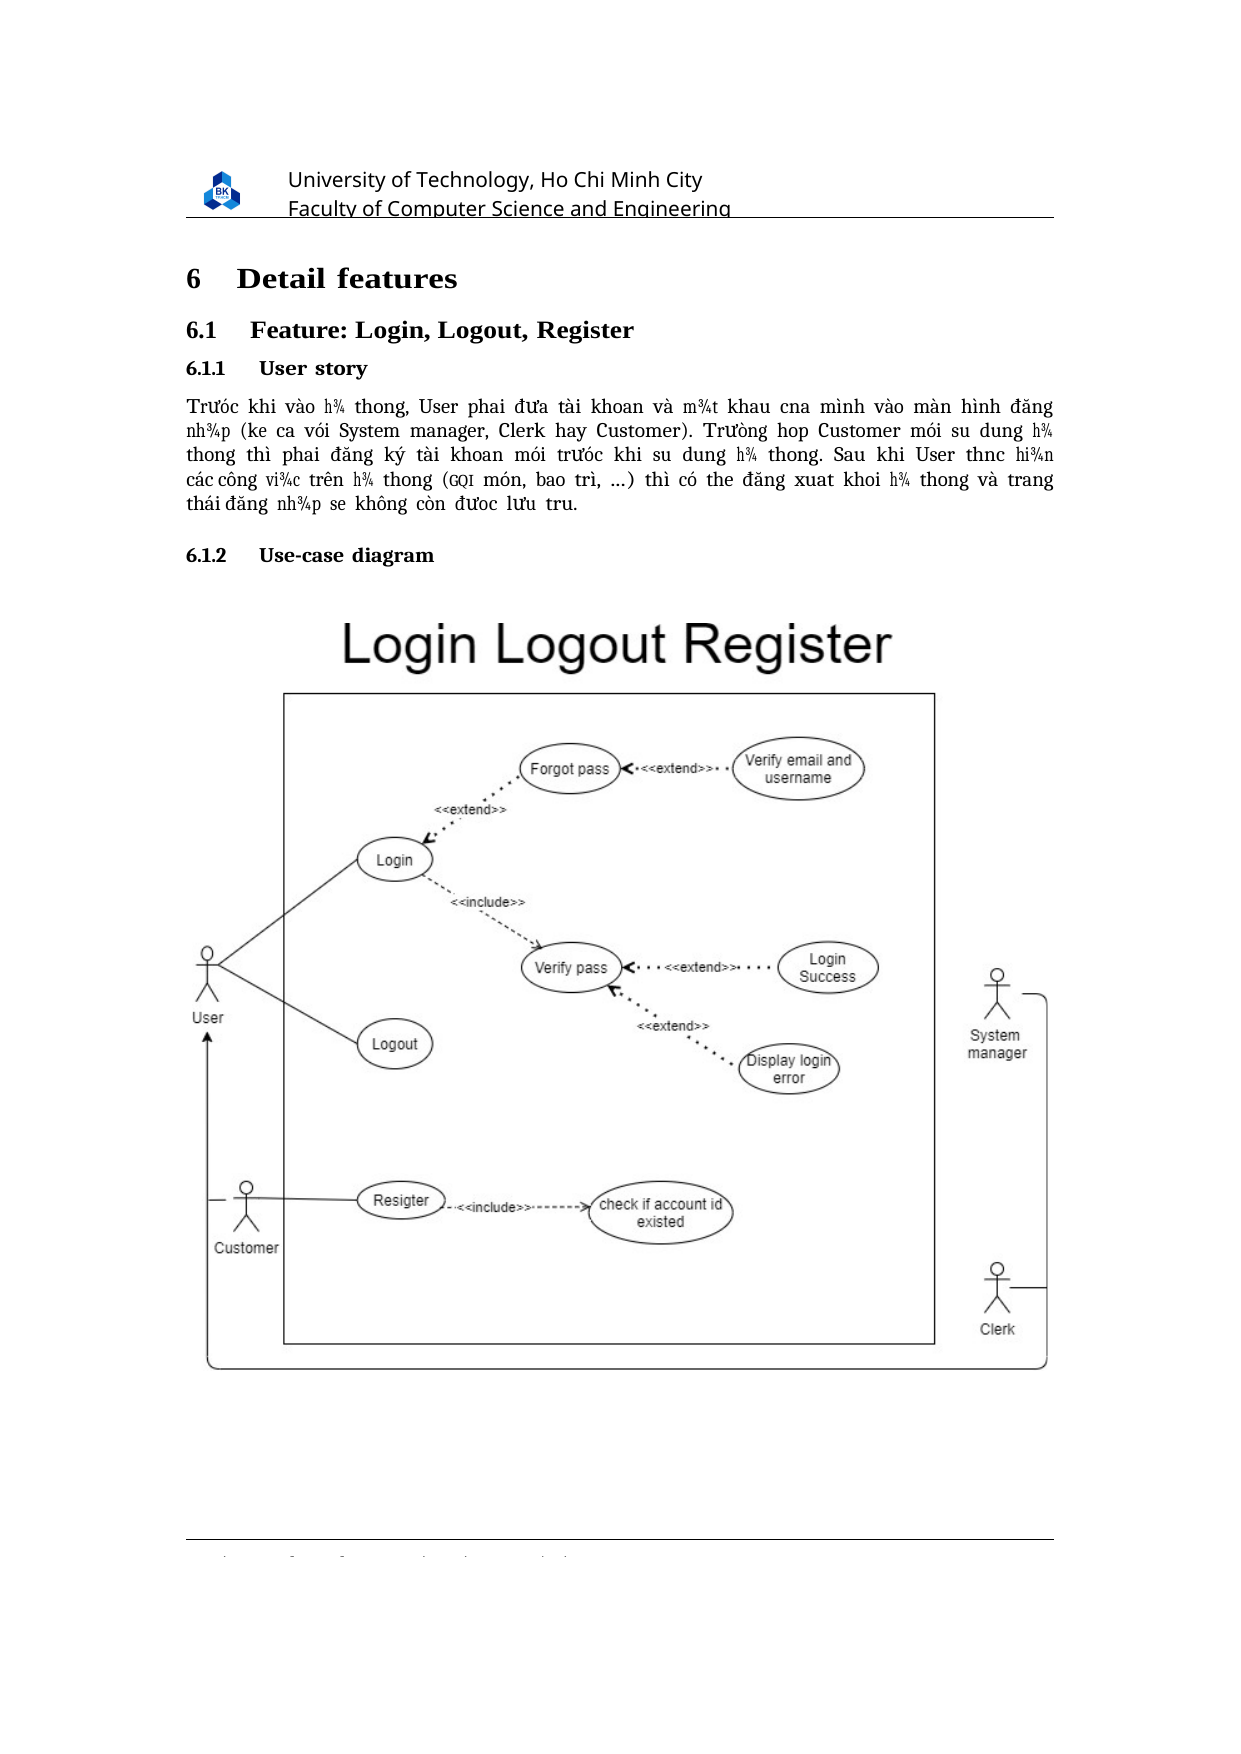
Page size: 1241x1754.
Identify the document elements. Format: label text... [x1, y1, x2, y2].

subtitle User story [186, 357, 1146, 381]
subtitle Feature: Login, Logout, Register [186, 315, 1146, 344]
subtitle Detail features [186, 262, 1146, 295]
subtitle Use-case diagram [186, 544, 1146, 568]
picture [203, 171, 241, 211]
text Trưóc khi vào h¾ thong, User phai đưa tài khoan và m¾t khau cna mình vào màn hình đăng nh¾p (ke ca vói System manager, Clerk hay Customer). Trưòng hop Customer mói su dung h¾ thong thì phai đăng ký tài khoan mói trưóc khi su dung h¾ thong. Sau khi User thnc hi¾n các công vi¾c trên h¾ thong (gqi món, bao trì, ...) thì có the đăng xuat khoi h¾ thong và trang thái đăng nh¾p se không còn đưoc lưu tru. [186, 395, 1054, 515]
picture [192, 623, 1048, 1371]
